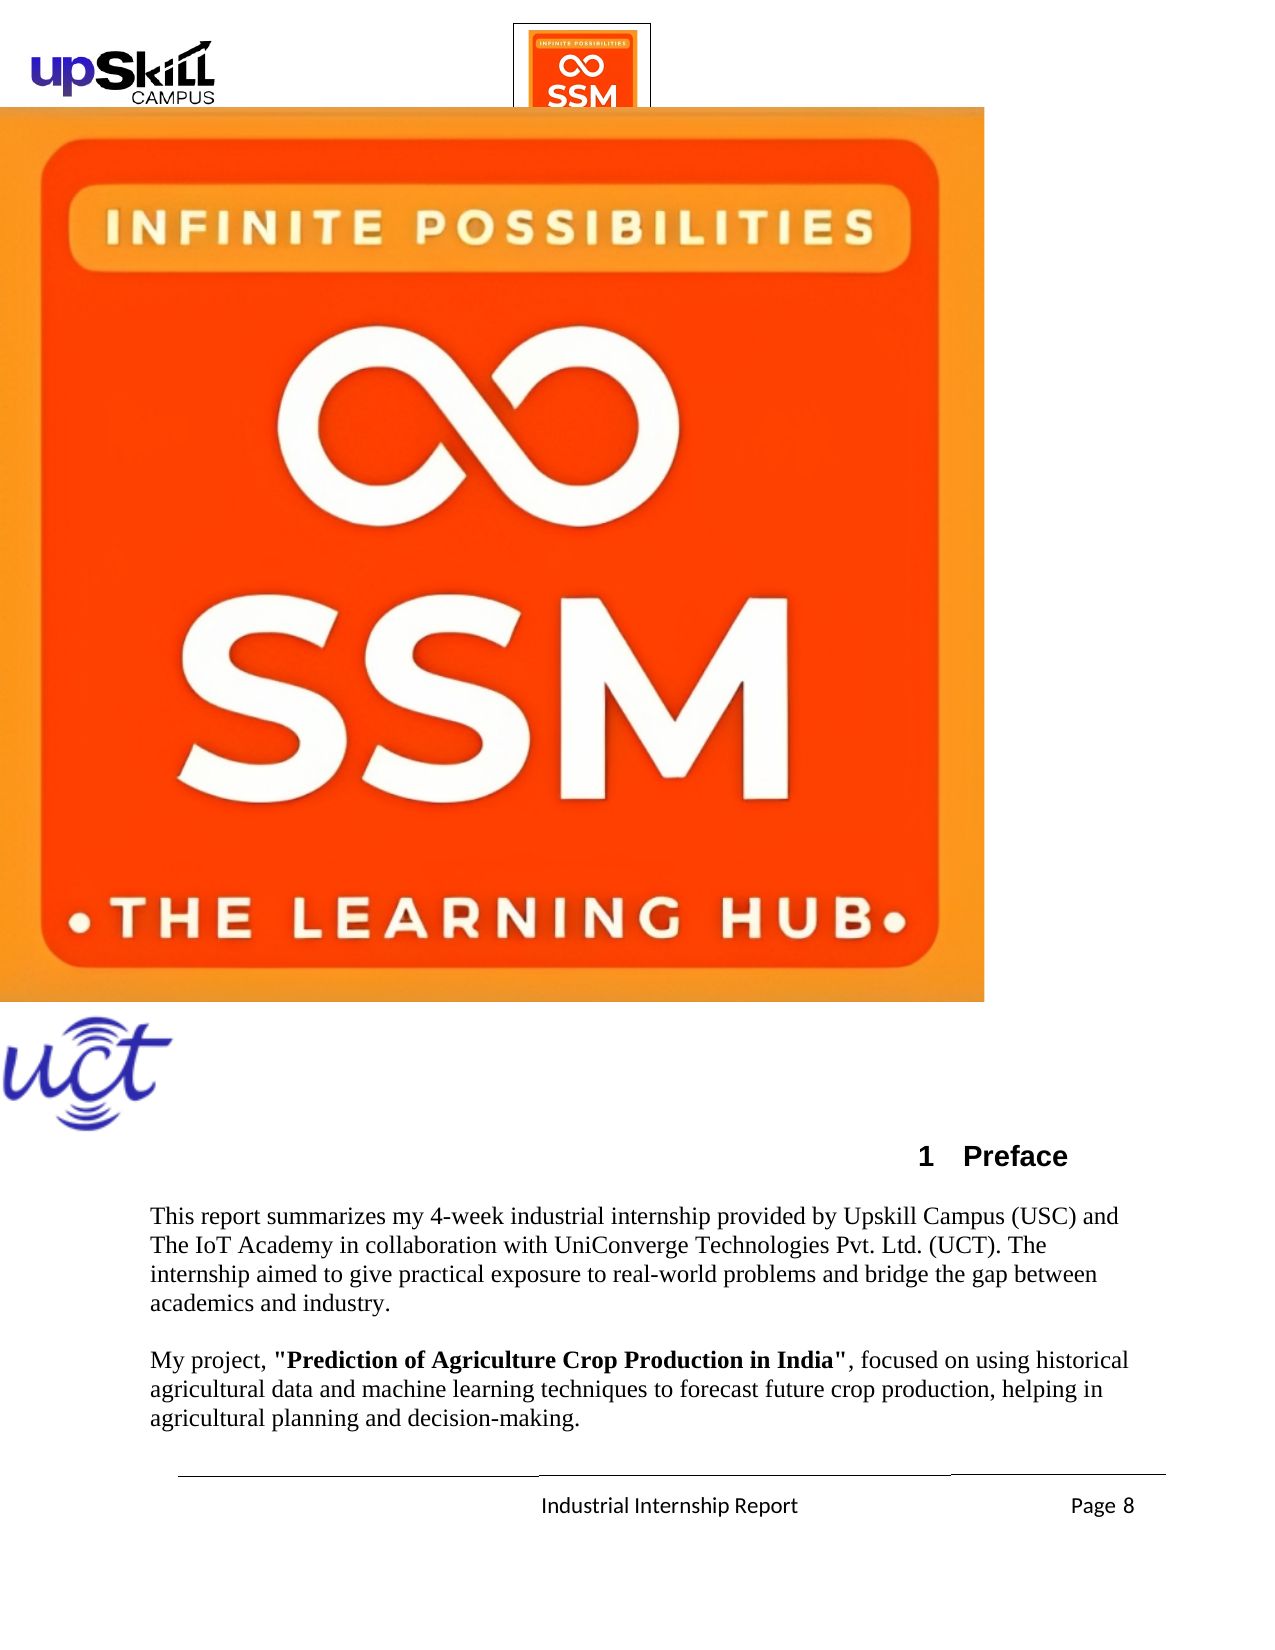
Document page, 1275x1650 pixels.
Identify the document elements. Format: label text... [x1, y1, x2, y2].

picture [0, 1007, 179, 1133]
text My project, "Prediction of Agriculture Crop Production in India", focused on using historical agricultural data and machine learning techniques to forecast future crop production, helping in agricultural planning and decision-making. [150, 1346, 1134, 1432]
picture [0, 28, 985, 1002]
subtitle Preface [918, 1139, 1134, 1172]
text This report summarizes my 4-week industrial internship provided by Upskill Campus (USC) and The IoT Academy in collaboration with UniConverge Technologies Pvt. Ltd. (UCT). The internship aimed to give practical exposure to real-world problems and bridge the gap between academics and industry. [150, 1201, 1134, 1316]
